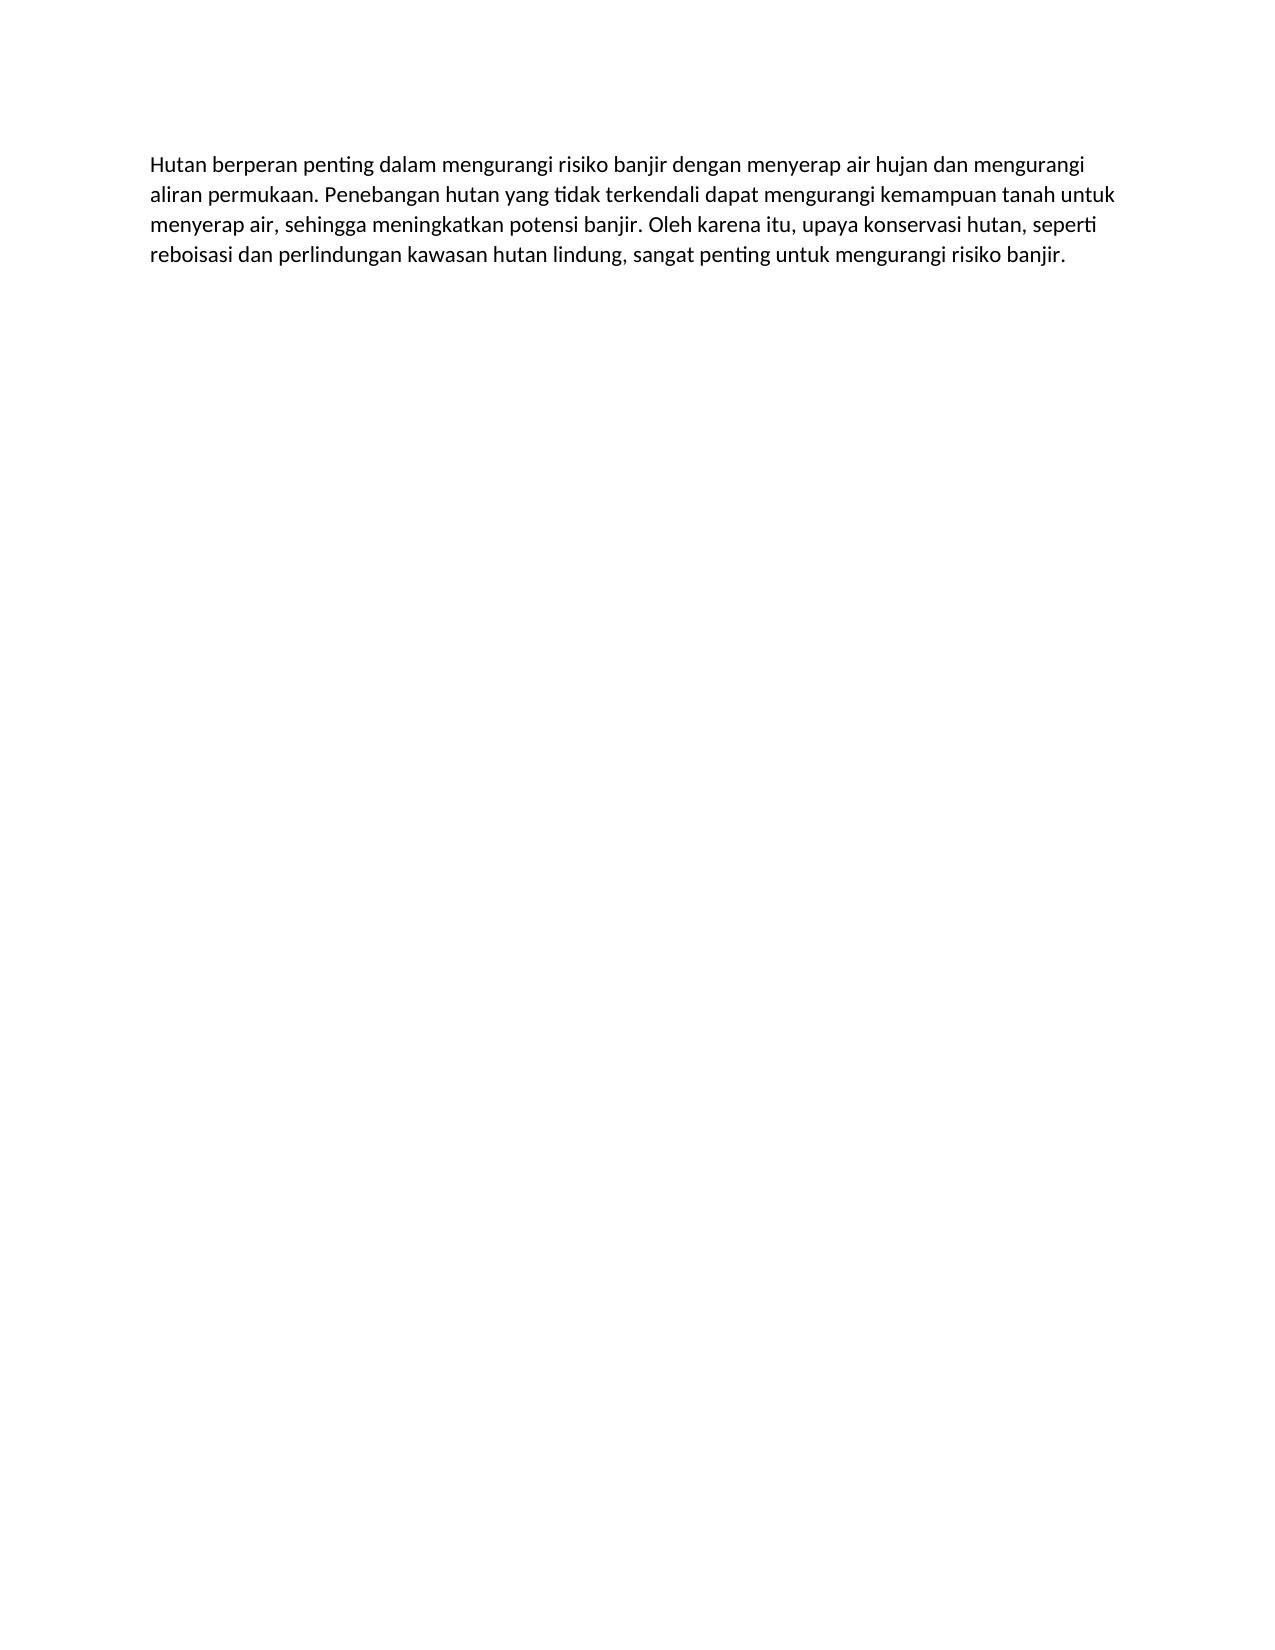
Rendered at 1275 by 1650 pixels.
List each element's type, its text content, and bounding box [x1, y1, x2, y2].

text Hutan berperan penting dalam mengurangi risiko banjir dengan menyerap air hujan dan mengurangi aliran permukaan. Penebangan hutan yang tidak terkendali dapat mengurangi kemampuan tanah untuk menyerap air, sehingga meningkatkan potensi banjir. Oleh karena itu, upaya konservasi hutan, seperti reboisasi dan perlindungan kawasan hutan lindung, sangat penting untuk mengurangi risiko banjir. [150, 150, 1125, 269]
